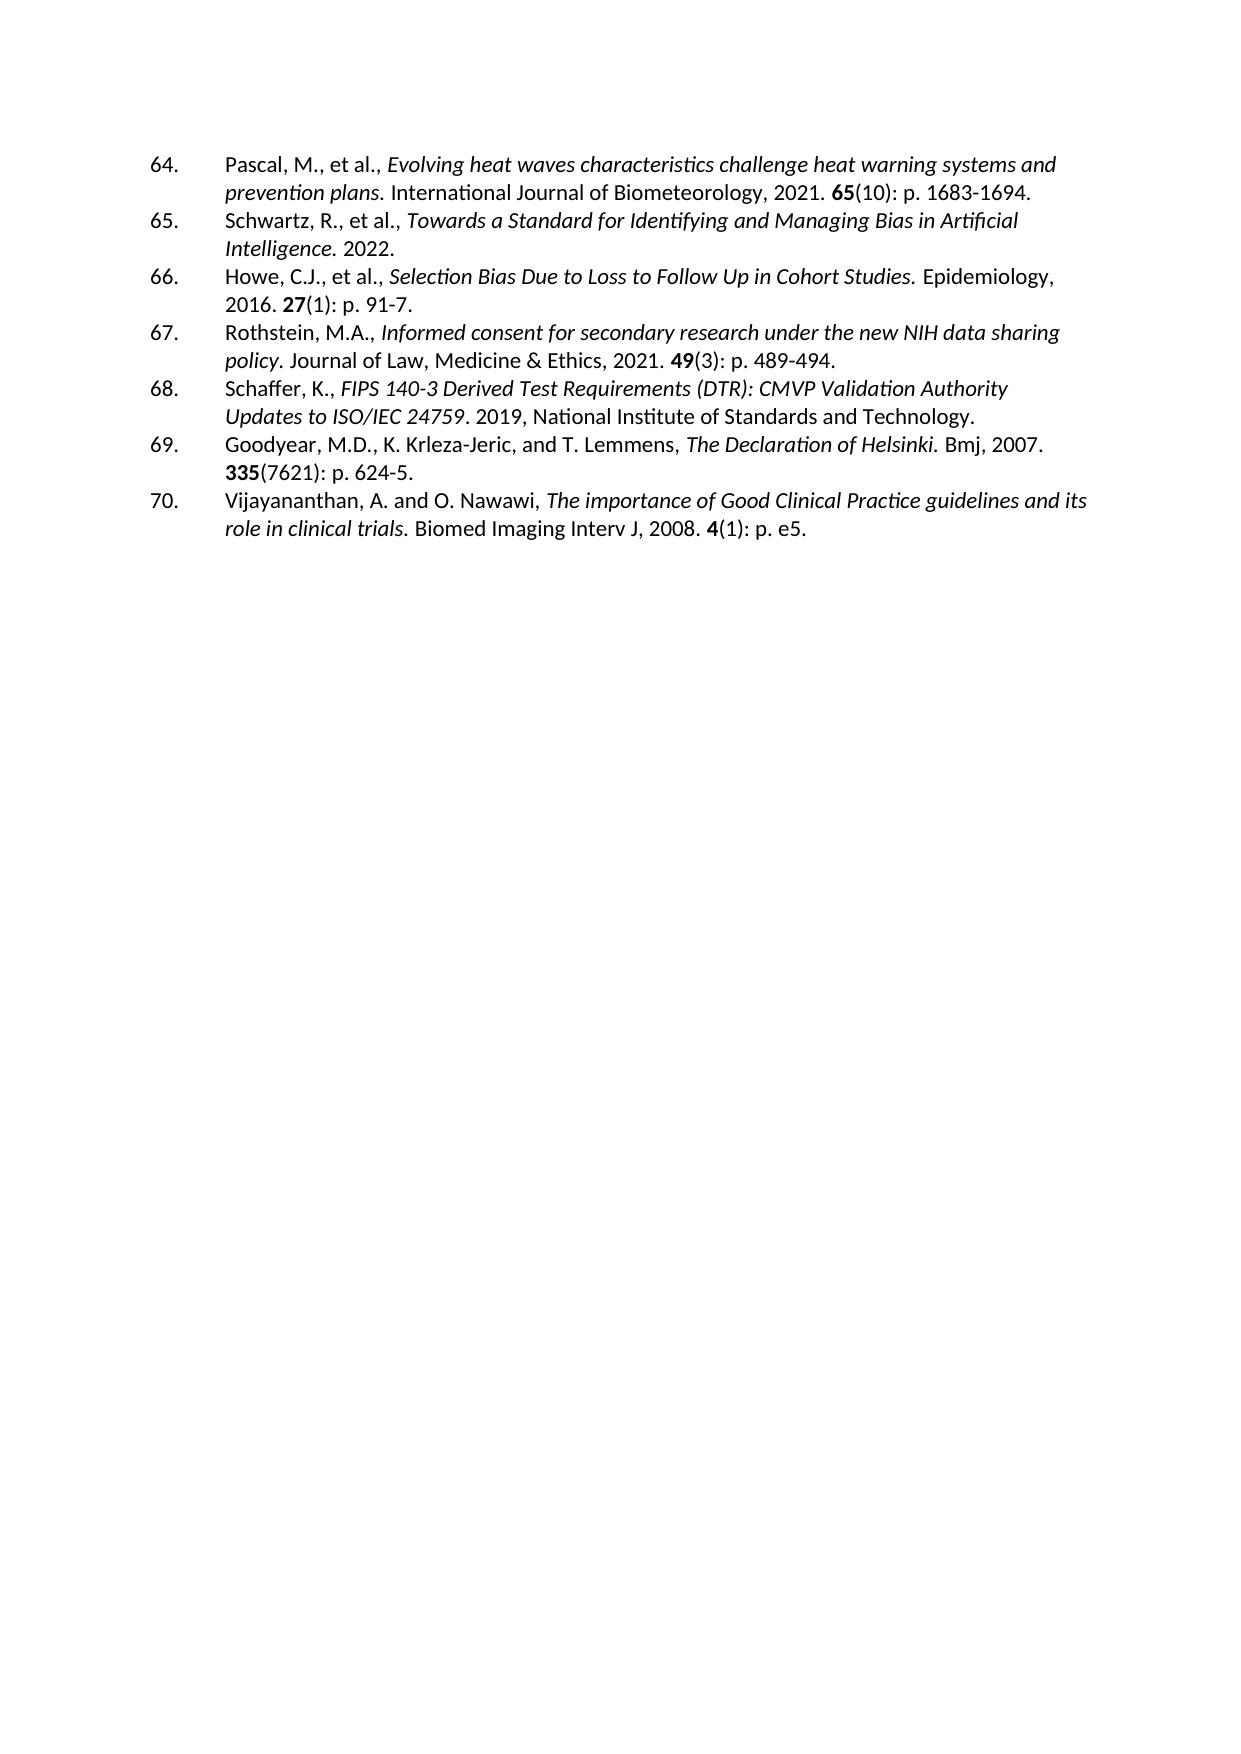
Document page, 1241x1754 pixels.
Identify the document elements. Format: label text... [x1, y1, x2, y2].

text 70. Vijayananthan, A. and O. Nawawi, The importance of Good Clinical Practice guidelines and its role in clinical trials. Biomed Imaging Interv J, 2008. 4(1): p. e5. [150, 486, 1090, 542]
text 64. Pascal, M., et al., Evolving heat waves characteristics challenge heat warning systems and prevention plans. International Journal of Biometeorology, 2021. 65(10): p. 1683-1694. [150, 150, 1090, 206]
text 67. Rothstein, M.A., Informed consent for secondary research under the new NIH data sharing policy. Journal of Law, Medicine & Ethics, 2021. 49(3): p. 489-494. [150, 318, 1090, 374]
text 69. Goodyear, M.D., K. Krleza-Jeric, and T. Lemmens, The Declaration of Helsinki. Bmj, 2007. 335(7621): p. 624-5. [150, 430, 1090, 486]
text 65. Schwartz, R., et al., Towards a Standard for Identifying and Managing Bias in Artificial Intelligence. 2022. [150, 206, 1090, 262]
text 68. Schaffer, K., FIPS 140-3 Derived Test Requirements (DTR): CMVP Validation Authority Updates to ISO/IEC 24759. 2019, National Institute of Standards and Technology. [150, 374, 1090, 430]
text 66. Howe, C.J., et al., Selection Bias Due to Loss to Follow Up in Cohort Studies. Epidemiology, 2016. 27(1): p. 91-7. [150, 262, 1090, 318]
